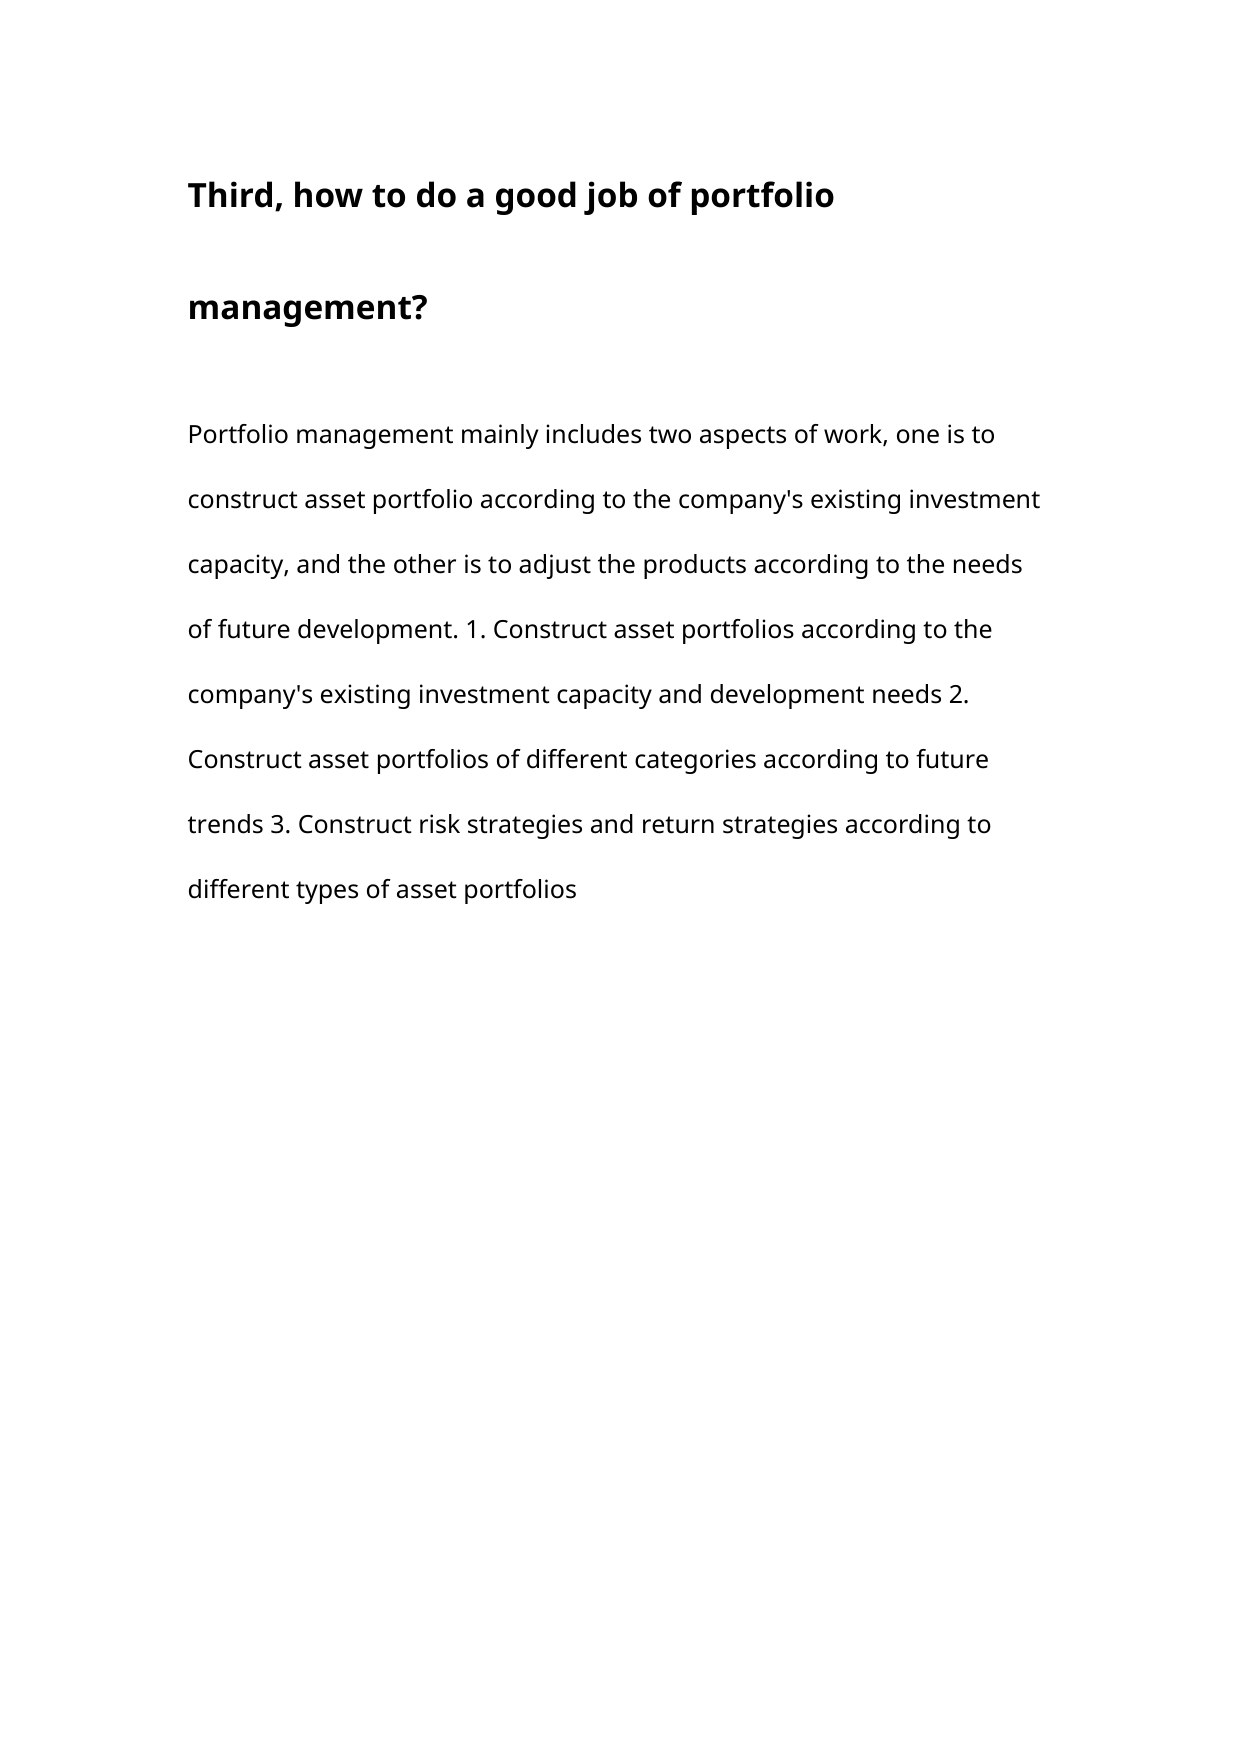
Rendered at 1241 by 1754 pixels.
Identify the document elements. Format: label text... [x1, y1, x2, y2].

subtitle Third, how to do a good job of portfolio management? [187, 162, 1053, 339]
text Portfolio management mainly includes two aspects of work, one is to construct asset portfolio according to the company's existing investment capacity, and the other is to adjust the products according to the needs of future development. 1. Construct asset portfolios according to the company's existing investment capacity and development needs 2. Construct asset portfolios of different categories according to future trends 3. Construct risk strategies and return strategies according to different types of asset portfolios [187, 402, 1053, 922]
